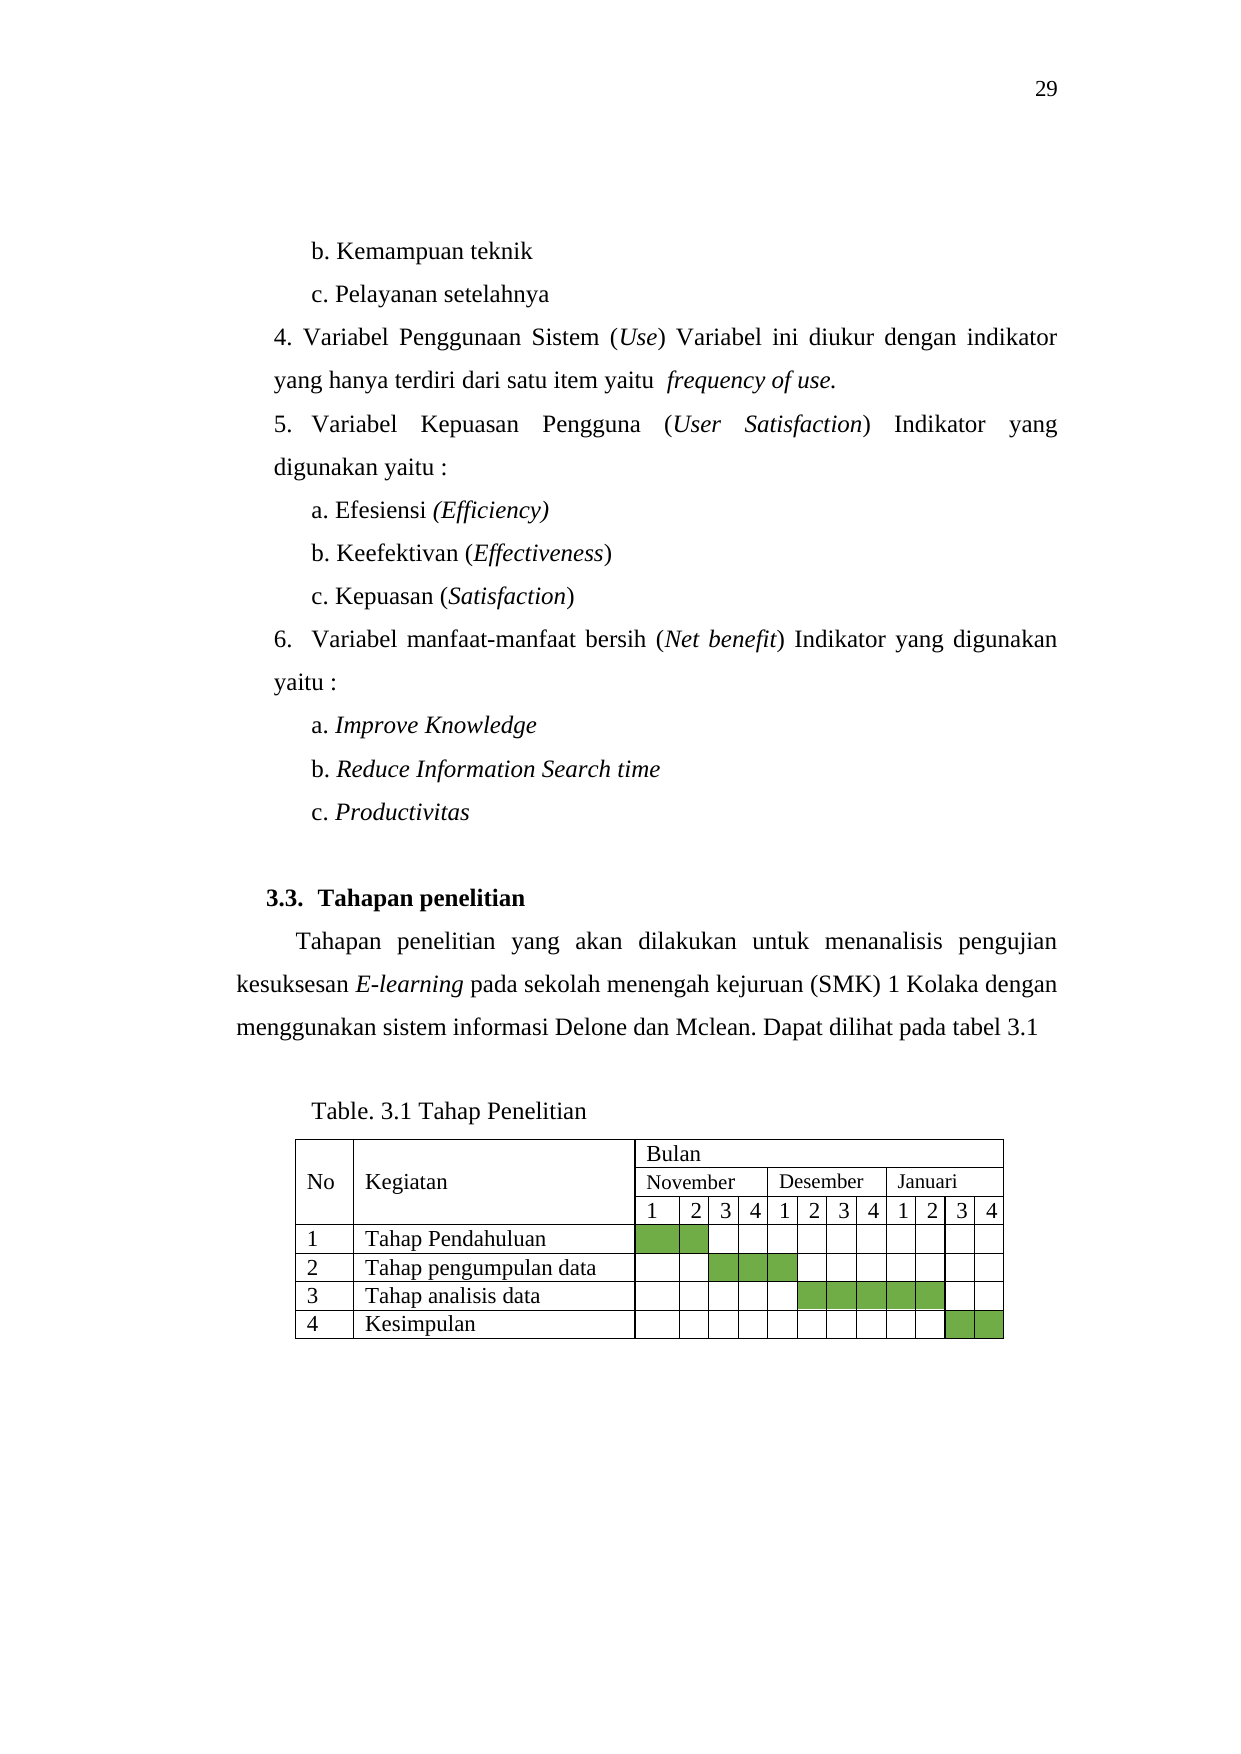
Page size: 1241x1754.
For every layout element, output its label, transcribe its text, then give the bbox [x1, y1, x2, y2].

text 5. Variabel Kepuasan Pengguna (User Satisfaction) Indikator yang digunakan yaitu : [274, 409, 1057, 481]
list Tahapan penelitian [266, 883, 1057, 912]
table_header No [296, 1140, 353, 1224]
table_cell 1 [887, 1197, 915, 1224]
table_cell [739, 1311, 767, 1338]
table_cell [739, 1225, 767, 1253]
text c. Productivitas [274, 797, 1057, 826]
table_cell 4 [296, 1311, 353, 1338]
table_cell [709, 1311, 738, 1338]
text Tahapan penelitian yang akan dilakukan untuk menanalisis pengujian kesuksesan E-learning pada sekolah menengah kejuruan (SMK) 1 Kolaka dengan menggunakan sistem informasi Delone dan Mclean. Dapat dilihat pada tabel 3.1 [236, 926, 1057, 1041]
text b. Kemampuan teknik [274, 236, 1057, 265]
table_cell 4 [857, 1197, 886, 1224]
table_cell [768, 1282, 797, 1309]
text b. Reduce Information Search time [274, 754, 1057, 782]
table_cell [827, 1225, 856, 1253]
table_cell [768, 1254, 797, 1281]
table_cell [946, 1254, 974, 1281]
table_cell Januari [887, 1168, 1003, 1196]
table_cell [916, 1311, 944, 1338]
table_cell [739, 1254, 767, 1281]
table_cell 1 [296, 1225, 353, 1253]
table_cell [798, 1225, 826, 1253]
table_cell [680, 1225, 708, 1253]
table_cell November [636, 1168, 767, 1196]
table_header Kegiatan [354, 1140, 634, 1224]
table_cell [887, 1282, 915, 1309]
table_cell [916, 1225, 944, 1253]
table_cell Kesimpulan [354, 1311, 634, 1338]
table_header Bulan [636, 1140, 1003, 1167]
table_cell Tahap Pendahuluan [354, 1225, 634, 1253]
table_cell 4 [975, 1197, 1003, 1224]
table_cell [887, 1311, 915, 1338]
table_cell [975, 1282, 1003, 1309]
text 6. Variabel manfaat-manfaat bersih (Net benefit) Indikator yang digunakan yaitu : [274, 624, 1057, 696]
table_cell [636, 1282, 679, 1309]
table_cell [857, 1311, 886, 1338]
table_cell [887, 1225, 915, 1253]
table_cell [798, 1282, 826, 1309]
text b. Keefektivan (Effectiveness) [274, 538, 1057, 567]
table_cell 2 [798, 1197, 826, 1224]
table_cell [975, 1225, 1003, 1253]
table_cell [946, 1225, 974, 1253]
table_cell Tahap analisis data [354, 1282, 634, 1309]
table_cell [916, 1254, 944, 1281]
table_cell [916, 1282, 944, 1309]
table_cell 3 [946, 1197, 974, 1224]
table_cell 2 [916, 1197, 944, 1224]
table_cell 3 [296, 1282, 353, 1309]
table_cell [827, 1254, 856, 1281]
table_cell 2 [680, 1197, 708, 1224]
table_cell [857, 1225, 886, 1253]
table_cell [798, 1311, 826, 1338]
table_cell [887, 1254, 915, 1281]
text Table. 3.1 Tahap Penelitian [236, 1096, 956, 1124]
table_cell 1 [768, 1197, 797, 1224]
table_cell [946, 1311, 974, 1338]
table_cell 3 [709, 1197, 738, 1224]
table_cell [636, 1254, 679, 1281]
text 4. Variabel Penggunaan Sistem (Use) Variabel ini diukur dengan indikator yang hanya terdiri dari satu item yaitu frequency of use. [274, 322, 1057, 394]
table_cell [827, 1282, 856, 1309]
table_cell [768, 1311, 797, 1338]
table_cell [975, 1311, 1003, 1338]
table_cell [798, 1254, 826, 1281]
table_cell [636, 1311, 679, 1338]
text a. Efesiensi (Efficiency) [274, 495, 1057, 524]
text c. Kepuasan (Satisfaction) [274, 581, 1057, 610]
table_cell [768, 1225, 797, 1253]
table_cell Tahap pengumpulan data [354, 1254, 634, 1281]
table_cell [680, 1254, 708, 1281]
table_cell [709, 1254, 738, 1281]
table_cell [857, 1254, 886, 1281]
table_cell 1 [636, 1197, 679, 1224]
text c. Pelayanan setelahnya [274, 279, 1057, 308]
table_cell 2 [296, 1254, 353, 1281]
table_cell [739, 1282, 767, 1309]
table_cell [636, 1225, 679, 1253]
table_cell [975, 1254, 1003, 1281]
table_cell [827, 1311, 856, 1338]
table_cell Desember [768, 1168, 886, 1196]
table_cell 4 [739, 1197, 767, 1224]
table_cell [680, 1282, 708, 1309]
table_cell [946, 1282, 974, 1309]
table_cell [680, 1311, 708, 1338]
table_cell [857, 1282, 886, 1309]
table_cell 3 [827, 1197, 856, 1224]
table_cell [709, 1225, 738, 1253]
text a. Improve Knowledge [274, 711, 1057, 739]
table_cell [709, 1282, 738, 1309]
